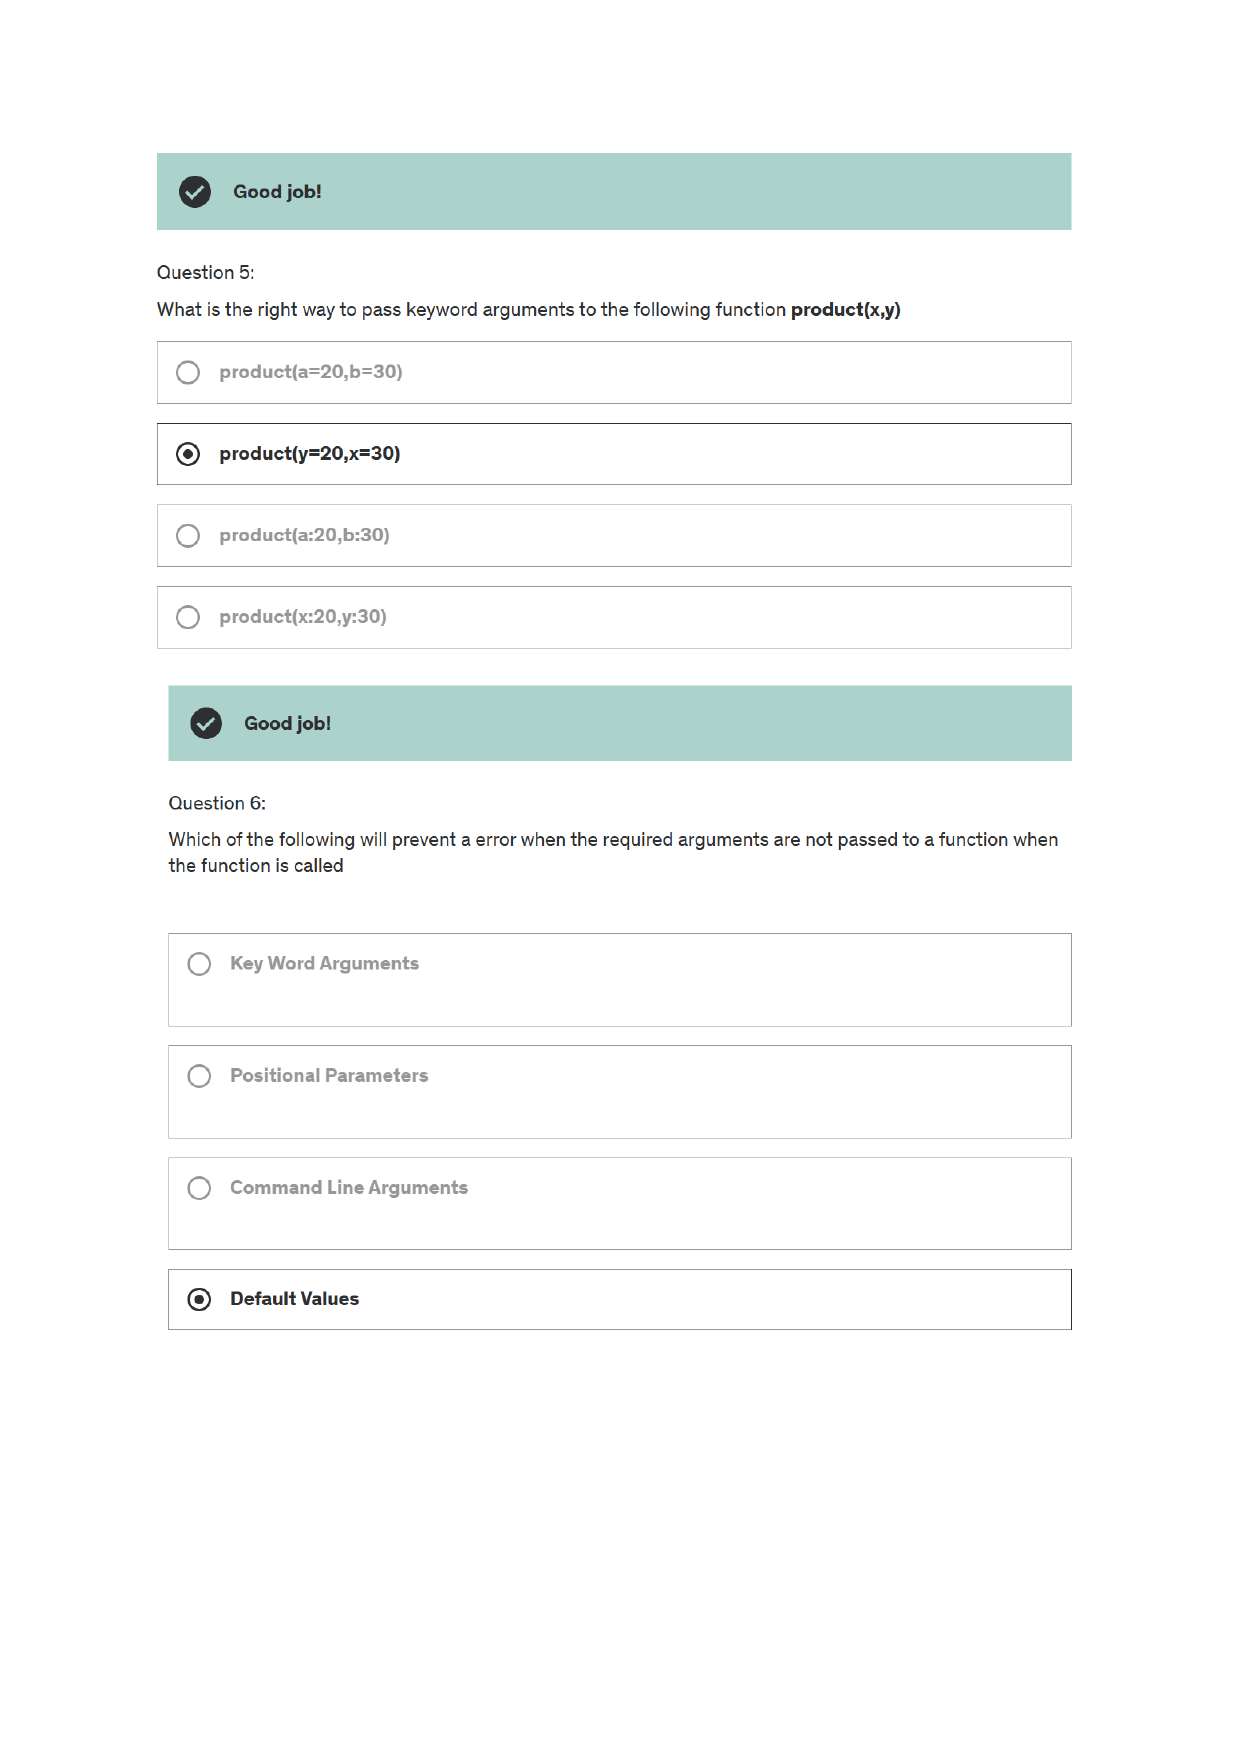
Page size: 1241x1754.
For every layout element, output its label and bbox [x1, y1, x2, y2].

picture [150, 678, 1091, 1348]
picture [150, 150, 1091, 660]
